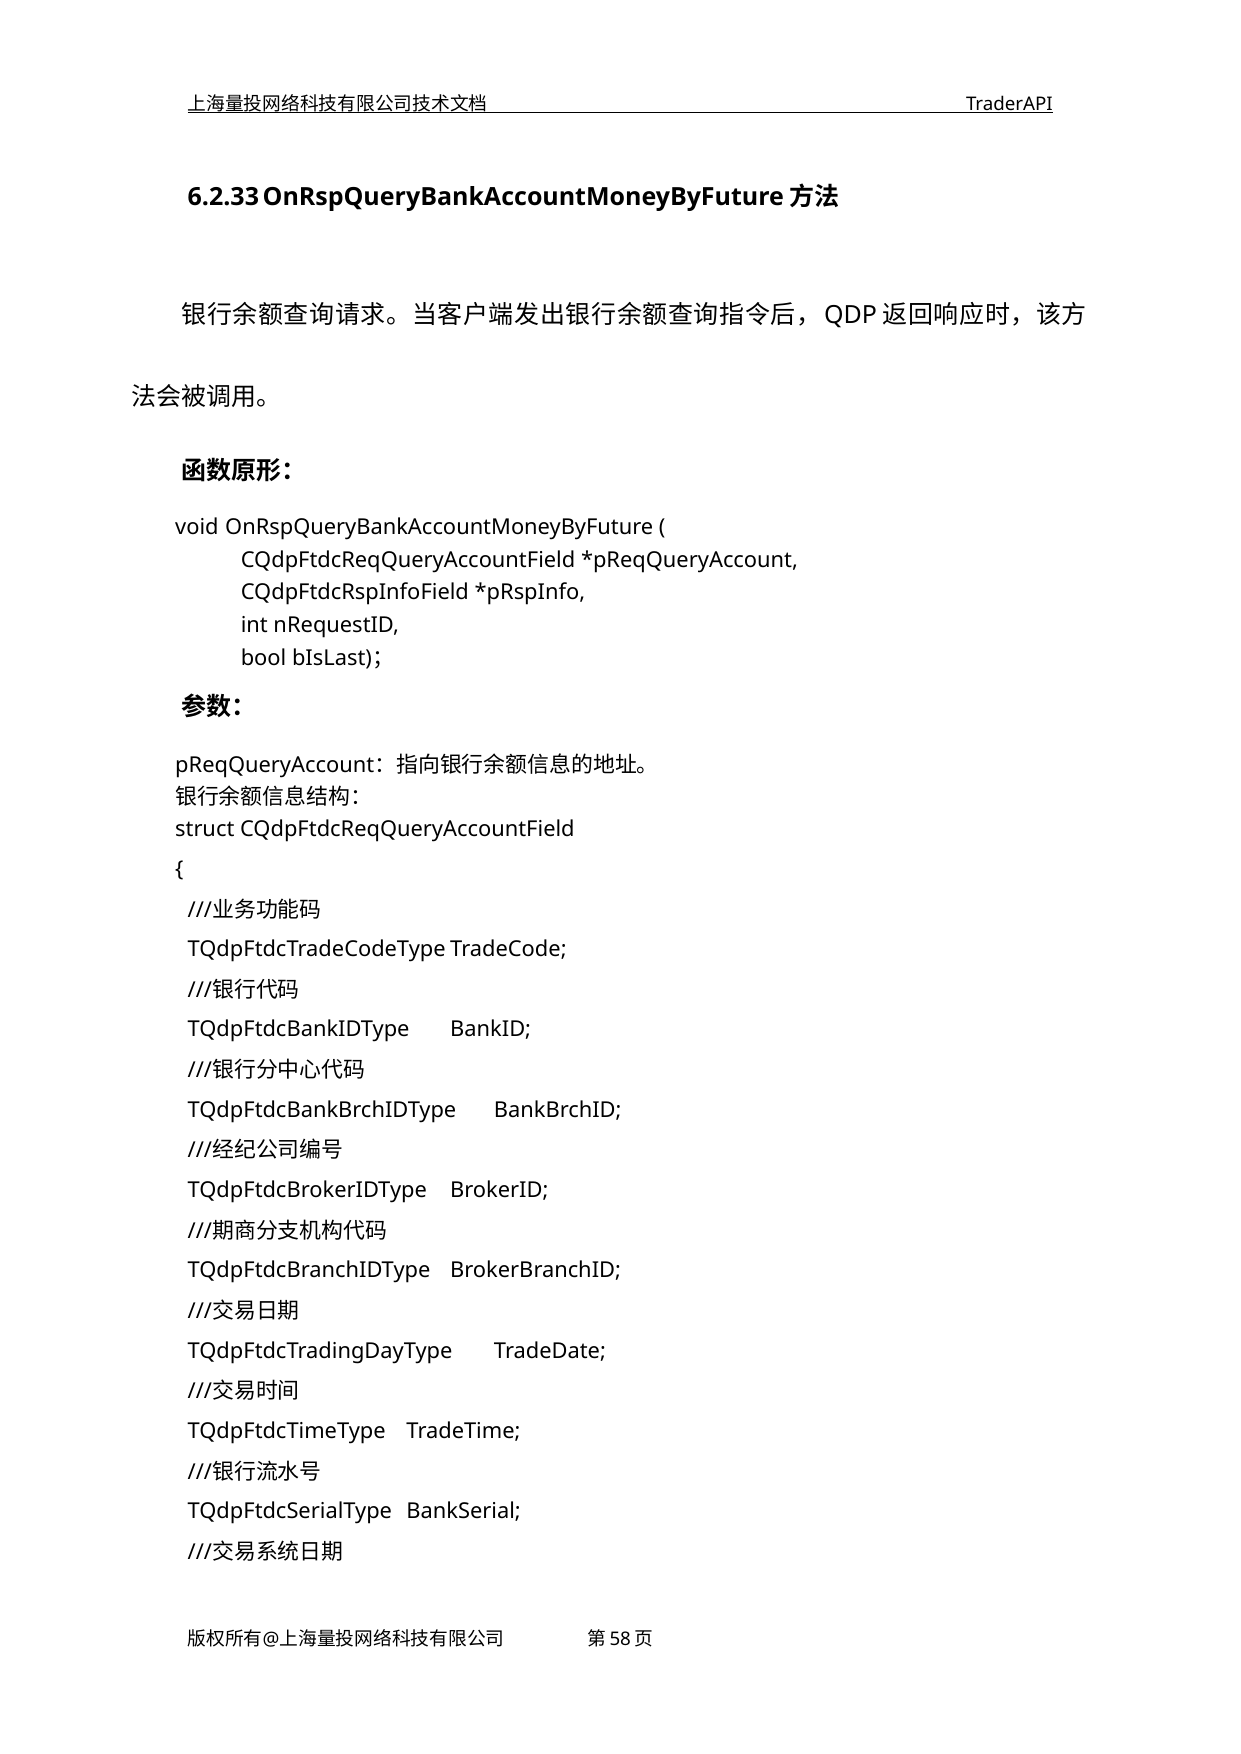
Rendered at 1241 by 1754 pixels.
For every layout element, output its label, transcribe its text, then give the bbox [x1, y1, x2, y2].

text ///交易时间 [131, 1373, 1087, 1406]
text TQdpFtdcTimeType TradeTime; [131, 1413, 1087, 1446]
text CQdpFtdcRspInfoField *pRspInfo, [197, 575, 1087, 607]
text TQdpFtdcBranchIDType BrokerBranchID; [131, 1253, 1087, 1285]
text ///经纪公司编号 [131, 1132, 1087, 1165]
text TQdpFtdcTradeCodeType TradeCode; [131, 932, 1087, 964]
text TQdpFtdcBankBrchIDType BankBrchID; [131, 1092, 1087, 1125]
text TQdpFtdcBankIDType BankID; [131, 1012, 1087, 1044]
text ///业务功能码 [131, 891, 1087, 924]
text ///银行代码 [131, 972, 1087, 1004]
text ///期商分支机构代码 [131, 1212, 1087, 1245]
text void OnRspQueryBankAccountMoneyByFuture ( [131, 510, 1087, 542]
text ///银行流水号 [131, 1453, 1087, 1486]
text CQdpFtdcReqQueryAccountField *pReqQueryAccount, [197, 542, 1087, 575]
text TQdpFtdcBrokerIDType BrokerID; [131, 1173, 1087, 1205]
text 参数： [131, 672, 1087, 737]
text int nRequestID, [197, 607, 1087, 640]
text struct CQdpFtdcReqQueryAccountField [131, 811, 1087, 844]
text bool bIsLast)； [197, 640, 1087, 672]
text TQdpFtdcSerialType BankSerial; [131, 1494, 1087, 1526]
text TQdpFtdcTradingDayType TradeDate; [131, 1333, 1087, 1366]
text 银行余额信息结构： [131, 779, 1087, 811]
text { [131, 851, 1087, 884]
text 银行余额查询请求。当客户端发出银行余额查询指令后，QDP返回响应时，该方法会被调用。 [131, 281, 1087, 427]
text ///银行分中心代码 [131, 1052, 1087, 1084]
subtitle OnRspQueryBankAccountMoneyByFuture方法 [187, 162, 1053, 227]
text ///交易系统日期 [131, 1534, 1087, 1566]
text ///交易日期 [131, 1293, 1087, 1325]
text pReqQueryAccount：指向银行余额信息的地址。 [131, 746, 1087, 779]
text 函数原形： [131, 436, 1087, 501]
